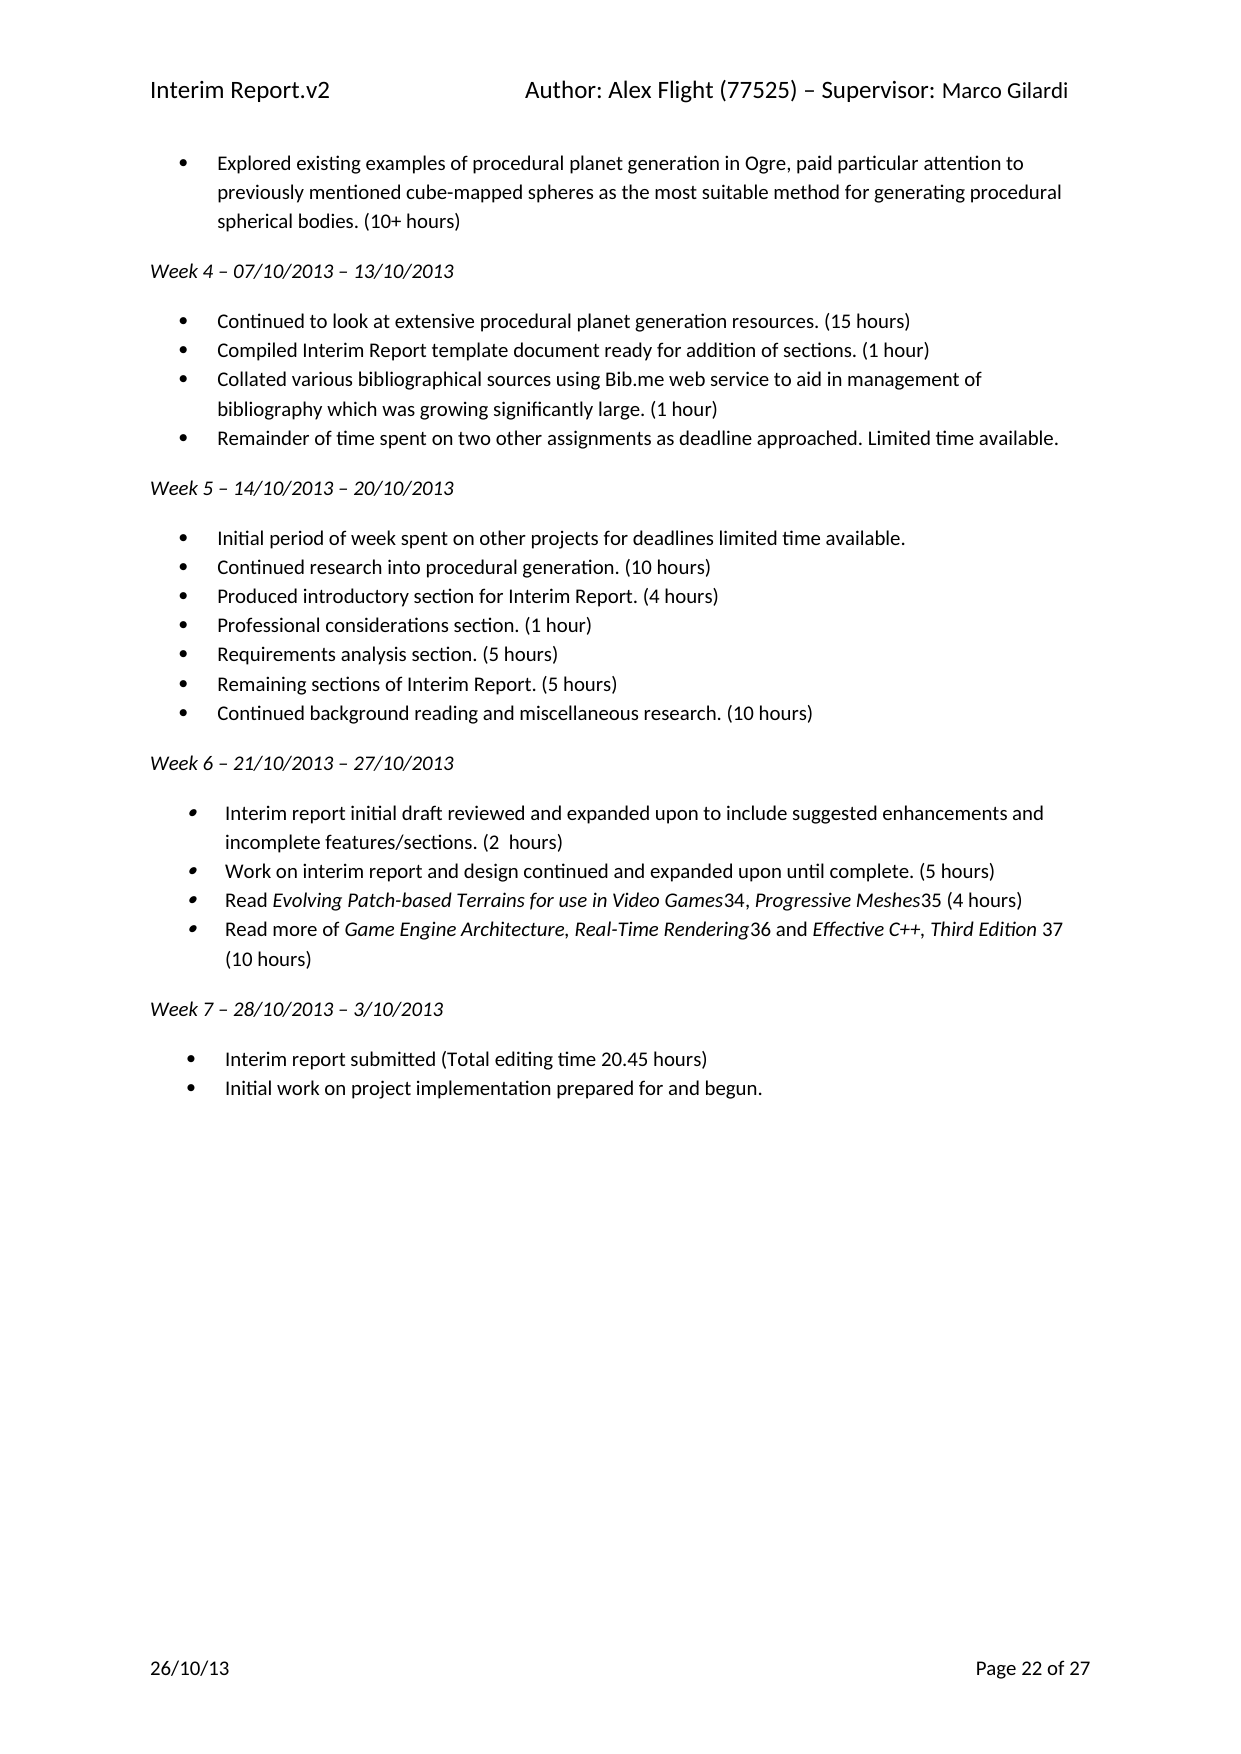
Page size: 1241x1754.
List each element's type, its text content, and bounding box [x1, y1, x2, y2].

text Week 5 – 14/10/2013 – 20/10/2013 [150, 475, 1090, 500]
list Compiled Interim Report template document ready for addition of sections. (1 hour) [179, 337, 1090, 363]
list Collated various bibliographical sources using Bib.me web service to aid in management of bibliography which was growing significantly large. (1 hour) [179, 367, 1090, 421]
list Read Evolving Patch-based Terrains for use in Video Games, Progressive Meshes (4 hours) [187, 887, 1090, 913]
list Professional considerations section. (1 hour) [179, 612, 1090, 638]
list Continued to look at extensive procedural planet generation resources. (15 hours) [179, 308, 1090, 334]
list Interim report initial draft reviewed and expanded upon to include suggested enhancements and incomplete features/sections. (2 hours) [187, 800, 1090, 854]
list Interim report submitted (Total editing time 20.45 hours) [187, 1046, 1090, 1071]
text Week 7 – 28/10/2013 – 3/10/2013 [150, 996, 1090, 1021]
list Initial period of week spent on other projects for deadlines limited time available. [179, 525, 1090, 550]
text Week 6 – 21/10/2013 – 27/10/2013 [150, 750, 1090, 775]
list Continued research into procedural generation. (10 hours) [179, 554, 1090, 579]
list Remainder of time spent on two other assignments as deadline approached. Limited time available. [179, 425, 1090, 450]
text Week 4 – 07/10/2013 – 13/10/2013 [150, 258, 1090, 284]
list Read more of Game Engine Architecture, Real-Time Rendering and Effective C++, Third Edition (10 hours) [187, 917, 1090, 971]
list Produced introductory section for Interim Report. (4 hours) [179, 583, 1090, 609]
list Remaining sections of Interim Report. (5 hours) [179, 671, 1090, 696]
list Work on interim report and design continued and expanded upon until complete. (5 hours) [187, 858, 1090, 884]
list Continued background reading and miscellaneous research. (10 hours) [179, 700, 1090, 725]
list Explored existing examples of procedural planet generation in Ogre, paid particular attention to previously mentioned cube-mapped spheres as the most suitable method for generating procedural spherical bodies. (10+ hours) [179, 150, 1090, 234]
list Requirements analysis section. (5 hours) [179, 642, 1090, 667]
list Initial work on project implementation prepared for and begun. [187, 1075, 1090, 1100]
